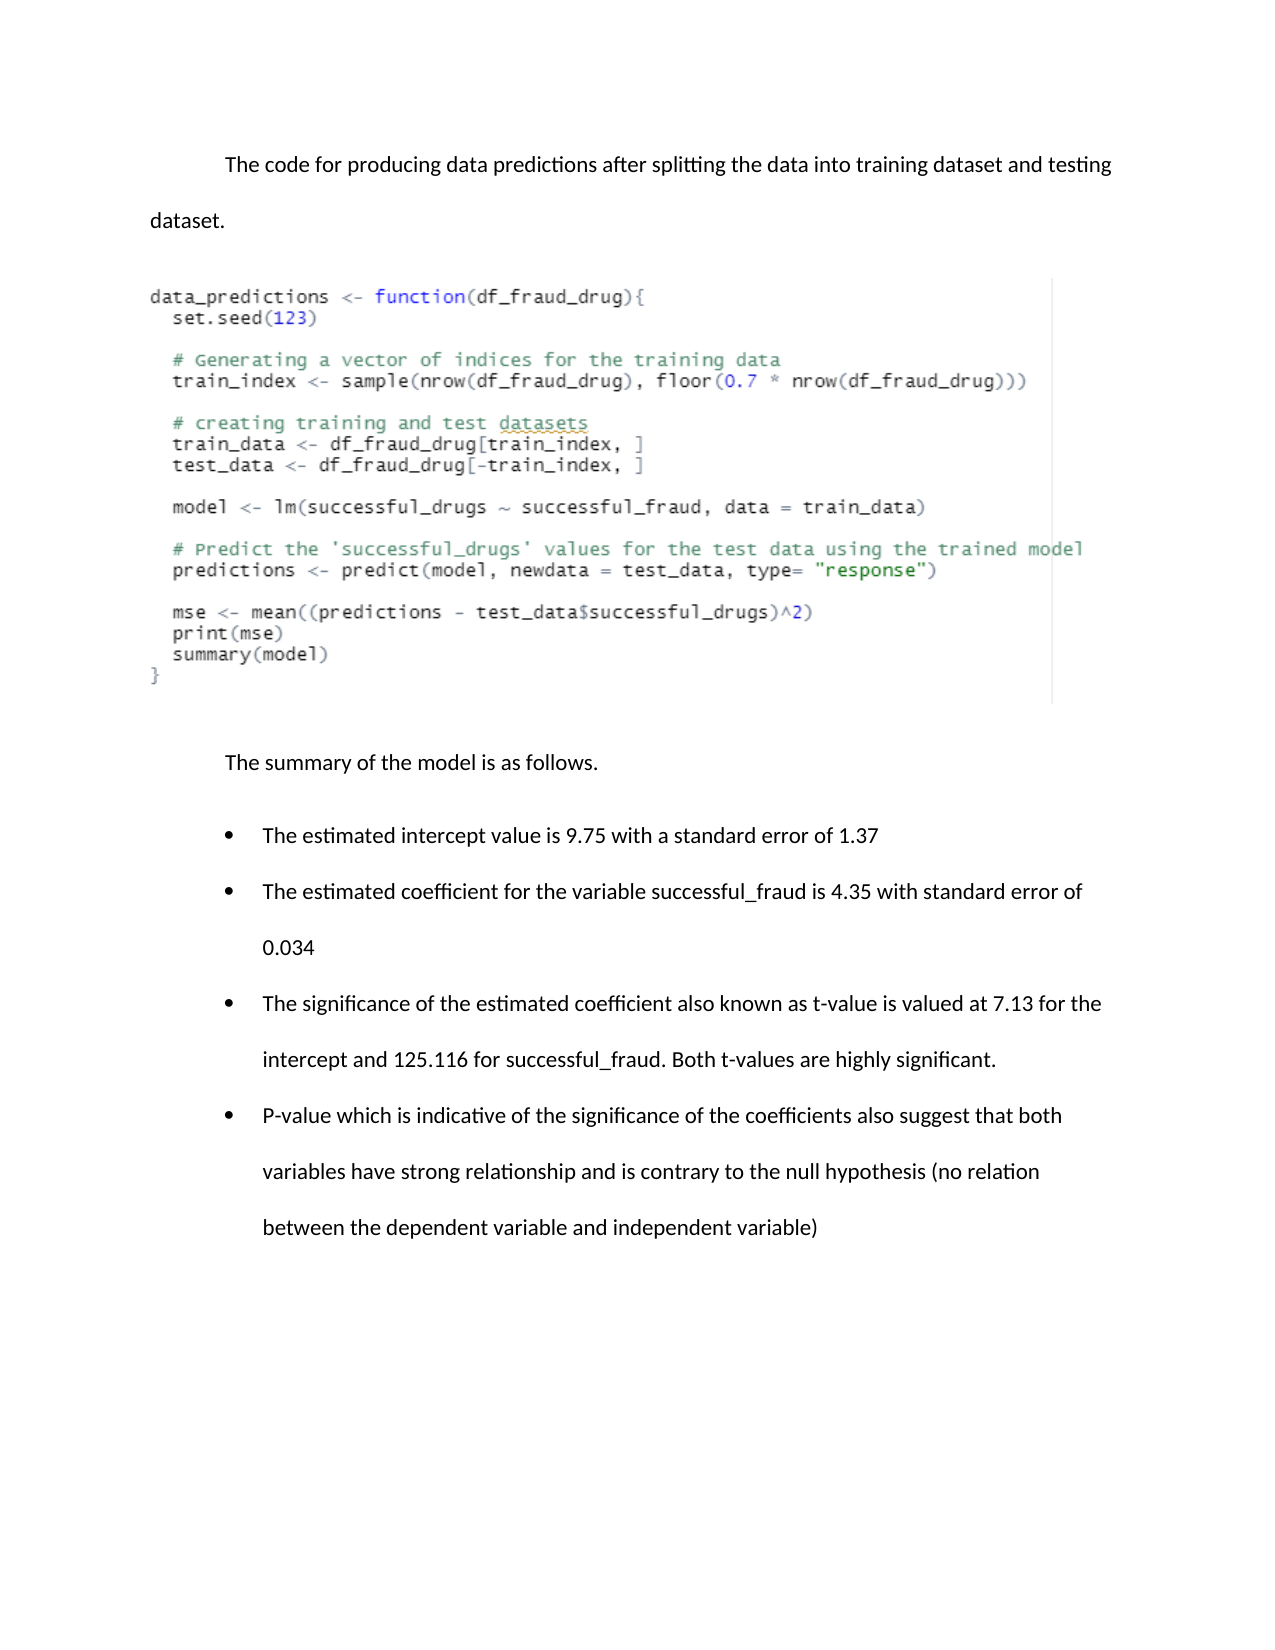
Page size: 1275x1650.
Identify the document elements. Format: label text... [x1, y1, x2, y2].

list P-value which is indicative of the significance of the coefficients also suggest that both variables have strong relationship and is contrary to the null hypothesis (no relation between the dependent variable and independent variable) [225, 1101, 1125, 1241]
list The estimated coefficient for the variable successful_fraud is 4.35 with standard error of 0.034 [225, 877, 1125, 961]
text The summary of the model is as follows. [150, 748, 1125, 776]
list The estimated intercept value is 9.75 with a standard error of 1.37 [225, 821, 1125, 849]
text The code for producing data predictions after splitting the data into training dataset and testing dataset. [150, 150, 1125, 234]
picture [150, 278, 1125, 704]
list The significance of the estimated coefficient also known as t-value is valued at 7.13 for the intercept and 125.116 for successful_fraud. Both t-values are highly significant. [225, 989, 1125, 1073]
